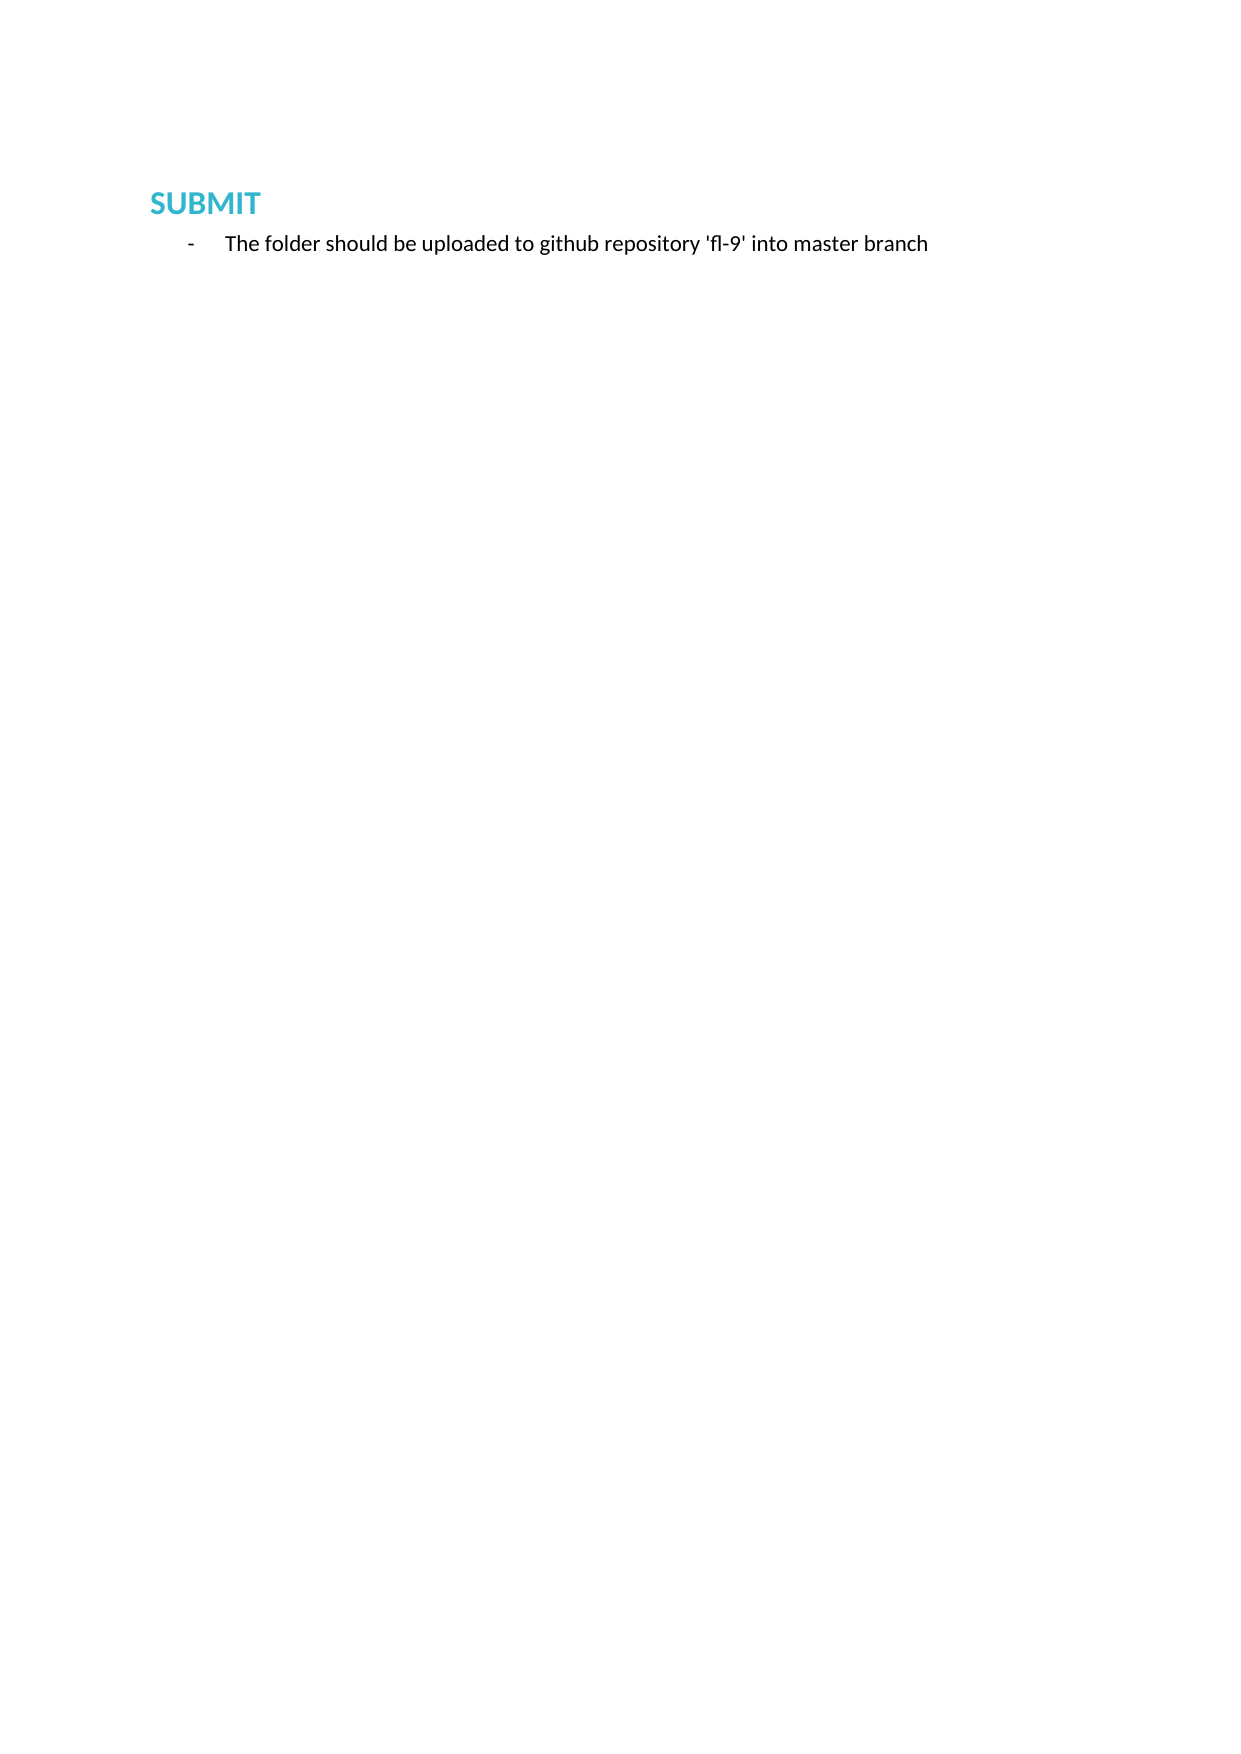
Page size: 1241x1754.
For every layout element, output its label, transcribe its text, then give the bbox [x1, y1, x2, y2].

text SUBMIT [150, 182, 1090, 223]
list The folder should be uploaded to github repository 'fl-9' into master branch [225, 229, 1090, 257]
